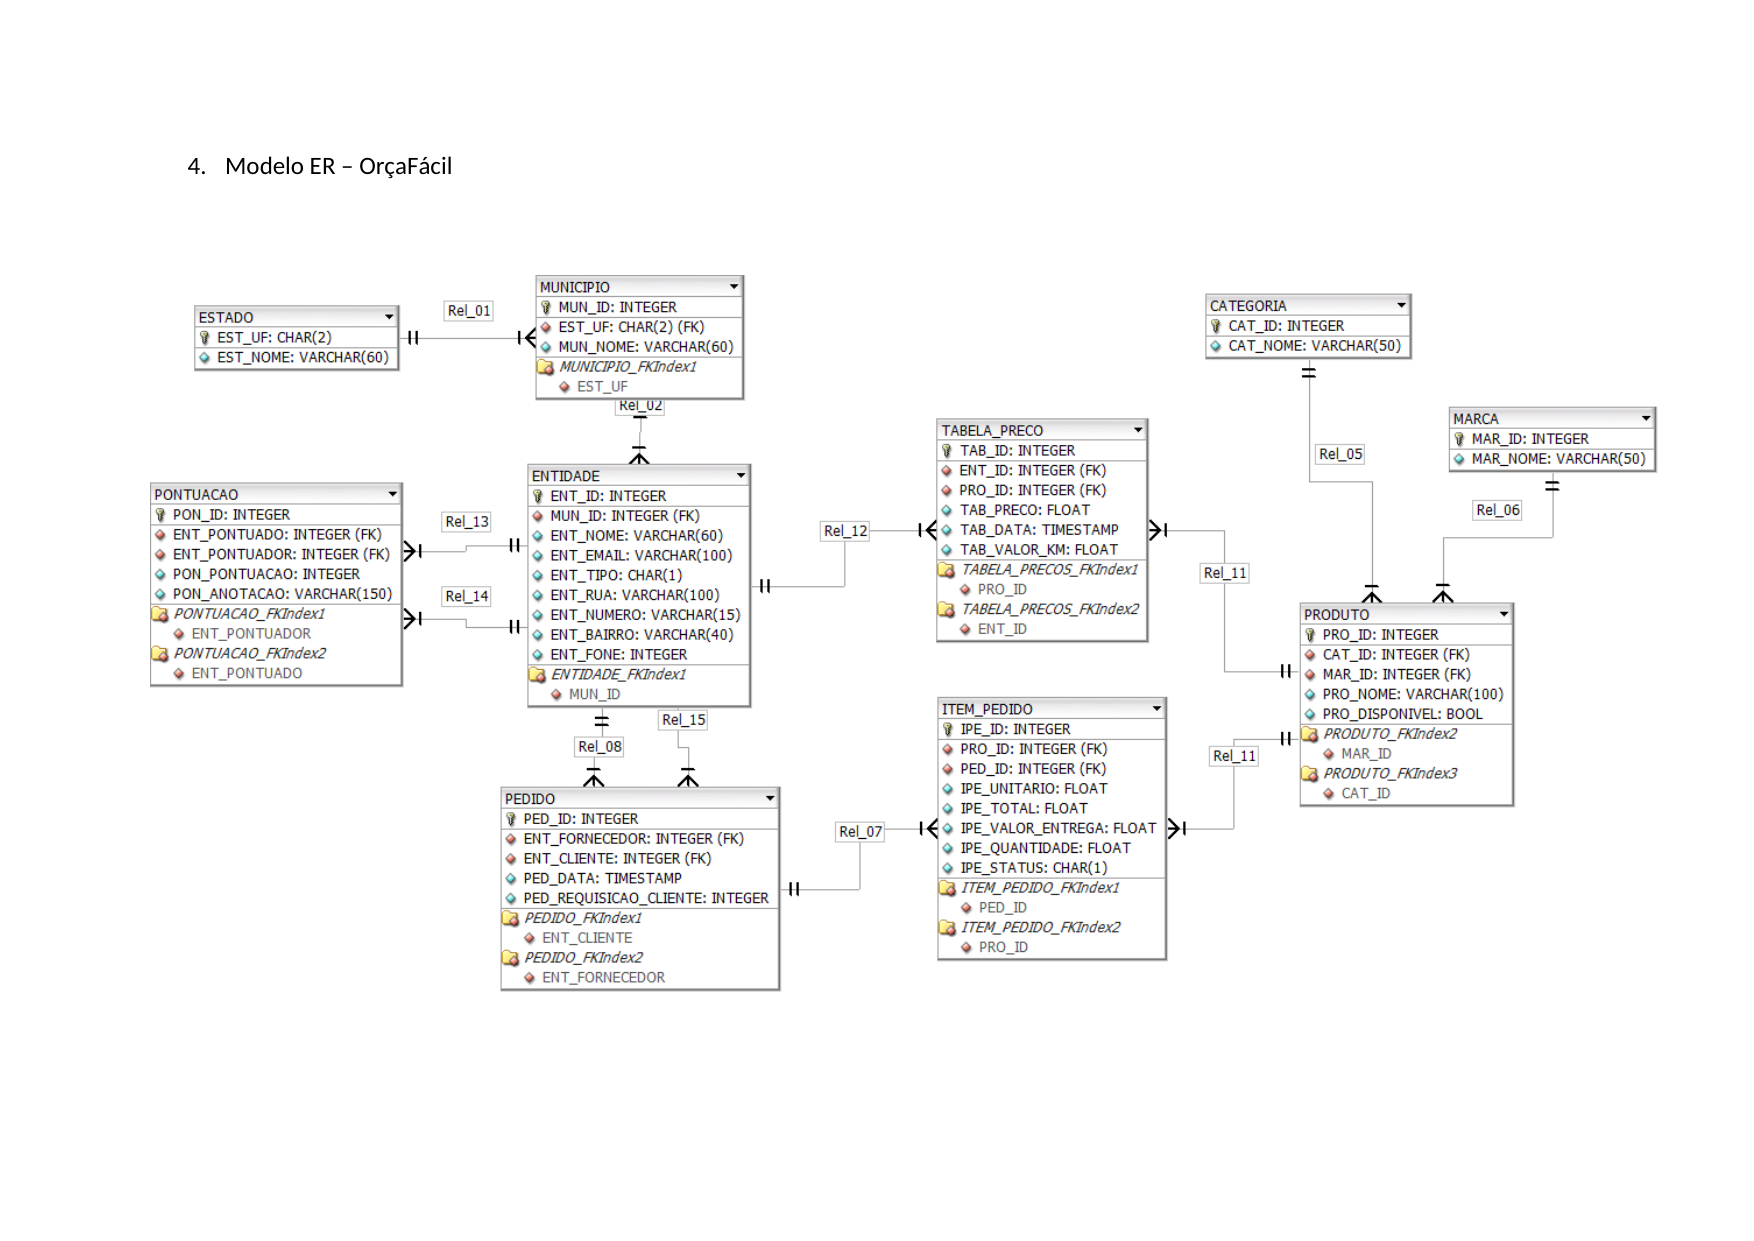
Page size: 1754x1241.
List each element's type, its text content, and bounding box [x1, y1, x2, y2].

picture [150, 275, 1711, 1007]
list Modelo ER – OrçaFácil [187, 150, 1604, 181]
